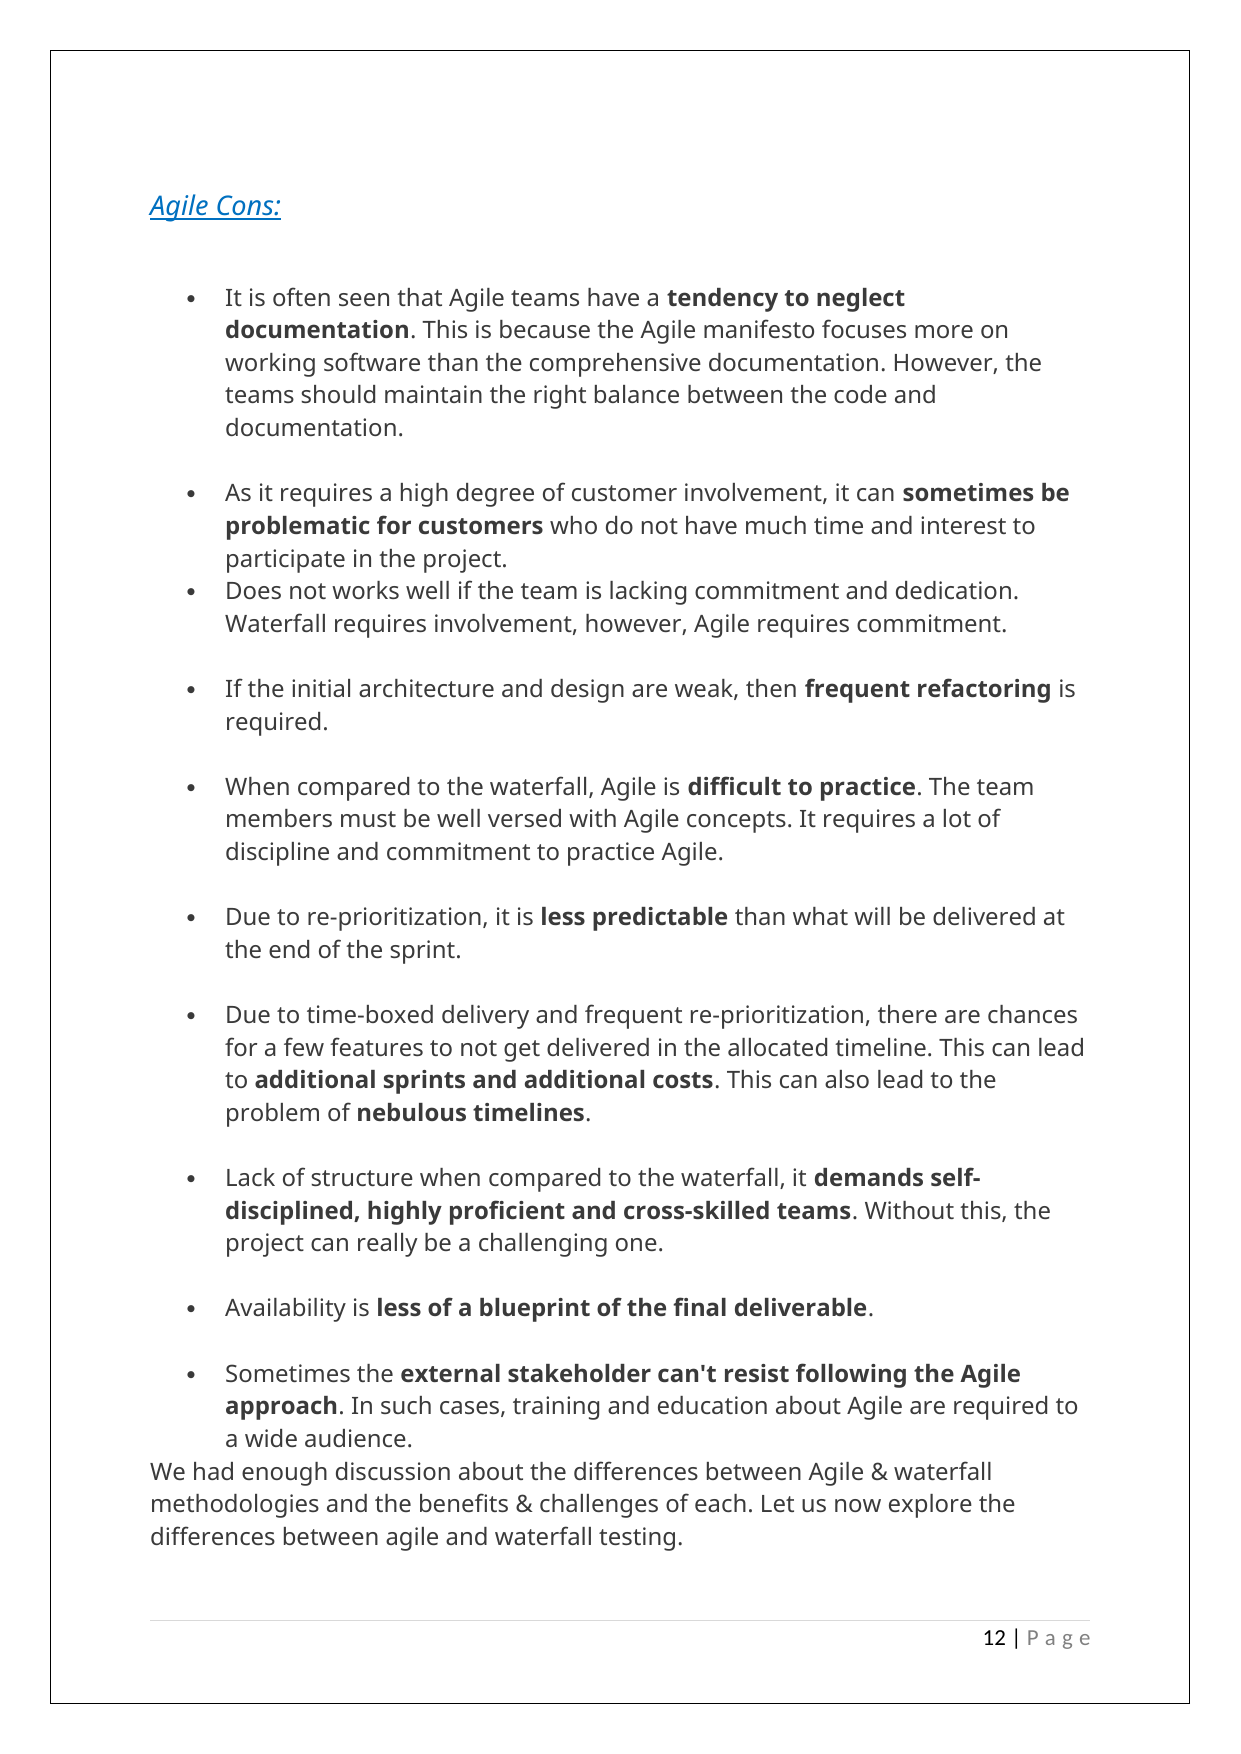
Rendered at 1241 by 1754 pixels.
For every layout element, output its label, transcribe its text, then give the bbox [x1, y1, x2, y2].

list Does not works well if the team is lacking commitment and dedication. Waterfall requires involvement, however, Agile requires commitment. [187, 574, 1090, 639]
list Availability is less of a blueprint of the final deliverable. [187, 1291, 1090, 1324]
list It is often seen that Agile teams have a tendency to neglect documentation. This is because the Agile manifesto focuses more on working software than the comprehensive documentation. However, the teams should maintain the right balance between the code and documentation. [187, 281, 1090, 443]
list If the initial architecture and design are weak, then frequent refactoring is required. [187, 672, 1090, 737]
list Sometimes the external stakeholder can't resist following the Agile approach. In such cases, training and education about Agile are required to a wide audience. [187, 1356, 1090, 1454]
list Due to re-prioritization, it is less predictable than what will be delivered at the end of the sprint. [187, 900, 1090, 965]
list Due to time-boxed delivery and frequent re-prioritization, there are chances for a few features to not get delivered in the allocated timeline. This can lead to additional sprints and additional costs. This can also lead to the problem of nebulous timelines. [187, 998, 1090, 1128]
list Lack of structure when compared to the waterfall, it demands self-disciplined, highly proficient and cross-skilled teams. Without this, the project can really be a challenging one. [187, 1161, 1090, 1259]
subtitle Agile Cons: [150, 187, 1090, 224]
text We had enough discussion about the differences between Agile & waterfall methodologies and the benefits & challenges of each. Let us now explore the differences between agile and waterfall testing. [150, 1454, 1090, 1552]
list When compared to the waterfall, Agile is difficult to practice. The team members must be well versed with Agile concepts. It requires a lot of discipline and commitment to practice Agile. [187, 769, 1090, 867]
list As it requires a high degree of customer involvement, it can sometimes be problematic for customers who do not have much time and interest to participate in the project. [187, 476, 1090, 574]
